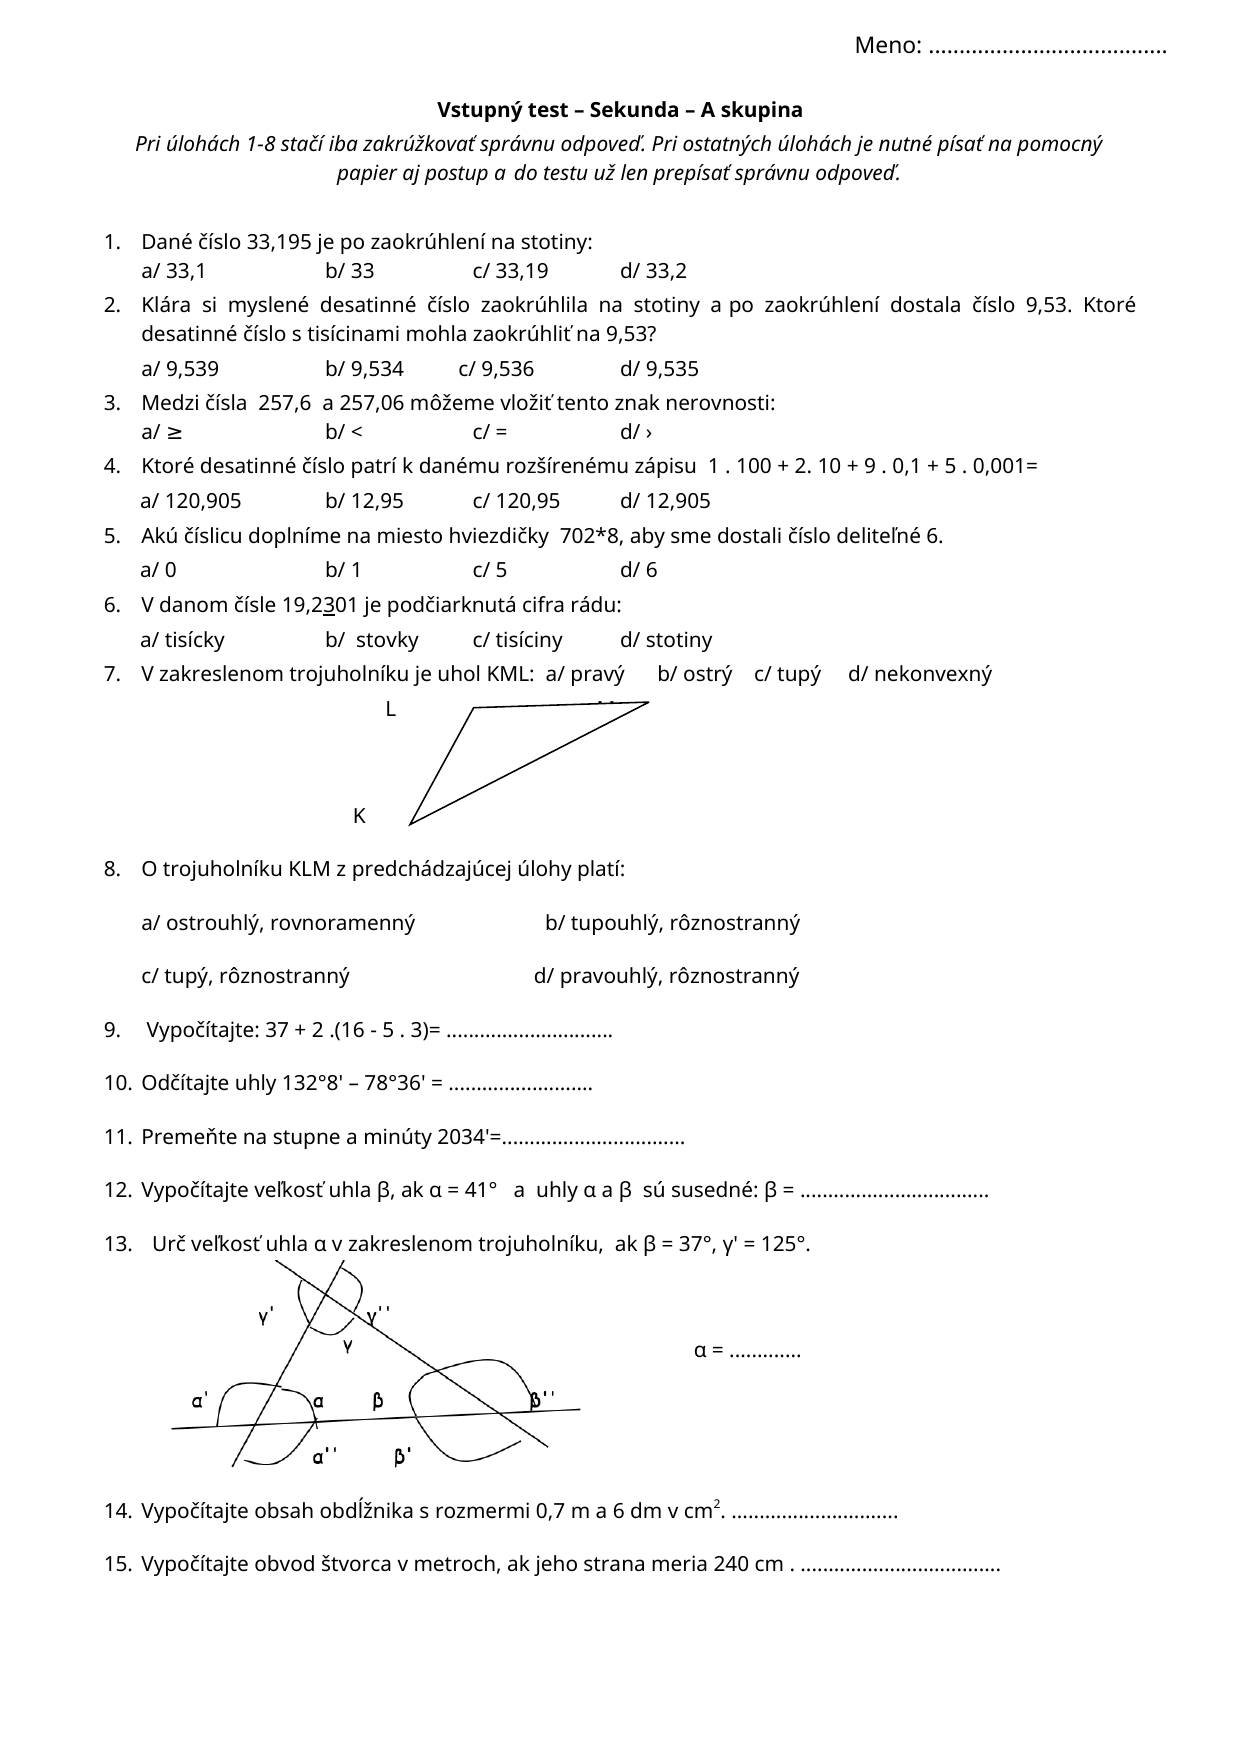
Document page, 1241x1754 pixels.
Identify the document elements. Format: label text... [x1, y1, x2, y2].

list Vypočítajte: 37 + 2 .(16 - 5 . 3)= .............................. [103, 1015, 1137, 1043]
list Klára si myslené desatinné číslo zaokrúhlila na stotiny a po zaokrúhlení dostala číslo 9,53. Ktoré desatinné číslo s tisícinami mohla zaokrúhliť na 9,53? [103, 291, 1137, 347]
text c/ tupý, rôznostranný d/ pravouhlý, rôznostranný [103, 961, 1137, 990]
list Akú číslicu doplníme na miesto hviezdičky 702*8, aby sme dostali číslo deliteľné 6. [103, 521, 1137, 549]
text a/ 120,905 b/ 12,95 c/ 120,95 d/ 12,905 [103, 486, 1137, 514]
text a/ 33,1 b/ 33 c/ 33,19 d/ 33,2 [103, 256, 1137, 284]
text a/ tisícky b/ stovky c/ tisíciny d/ stotiny [103, 625, 1137, 653]
text a/ ≥ b/ < c/ = d/ › [141, 417, 1137, 445]
picture [157, 1260, 581, 1471]
list Odčítajte uhly 132°8' – 78°36' = .......................... [103, 1068, 1137, 1097]
list Urč veľkosť uhla α v zakreslenom trojuholníku, ak β = 37°, γ' = 125°. [103, 1229, 1137, 1257]
text Vstupný test – Sekunda – A skupina [103, 95, 1137, 123]
text L M [103, 694, 1137, 723]
list Premeňte na stupne a minúty 2034'=................................. [103, 1122, 1137, 1150]
list Ktoré desatinné číslo patrí k danému rozšírenému zápisu 1 . 100 + 2. 10 + 9 . 0,1 + 5 . 0,001= [103, 451, 1137, 480]
text Pri úlohách 1-8 stačí iba zakrúžkovať správnu odpoveď. Pri ostatných úlohách je nutné písať na pomocný papier aj postup a do testu už len prepísať správnu odpoveď. [103, 129, 1137, 186]
text a/ ostrouhlý, rovnoramenný b/ tupouhlý, rôznostranný [103, 908, 1137, 936]
list Medzi čísla 257,6 a 257,06 môžeme vložiť tento znak nerovnosti: [103, 388, 1137, 417]
text K [103, 801, 1137, 829]
list O trojuholníku KLM z predchádzajúcej úlohy platí: [103, 854, 1137, 883]
text a/ 0 b/ 1 c/ 5 d/ 6 [103, 556, 1137, 584]
list Vypočítajte veľkosť uhla β, ak α = 41° a uhly α a β sú susedné: β = .................................. [103, 1175, 1137, 1204]
list Vypočítajte obvod štvorca v metroch, ak jeho strana meria 240 cm . .................................... [103, 1549, 1137, 1578]
list Vypočítajte obsah obdĺžnika s rozmermi 0,7 m a 6 dm v cm2. .............................. [103, 1496, 1137, 1524]
list Dané číslo 33,195 je po zaokrúhlení na stotiny: [103, 227, 1137, 256]
text α = ............. [620, 1336, 1137, 1364]
list V zakreslenom trojuholníku je uhol KML: a/ pravý b/ ostrý c/ tupý d/ nekonvexný [103, 659, 1137, 688]
text a/ 9,539 b/ 9,534 c/ 9,536 d/ 9,535 [103, 354, 1137, 382]
list V danom čísle 19,2301 je podčiarknutá cifra rádu: [103, 590, 1137, 619]
